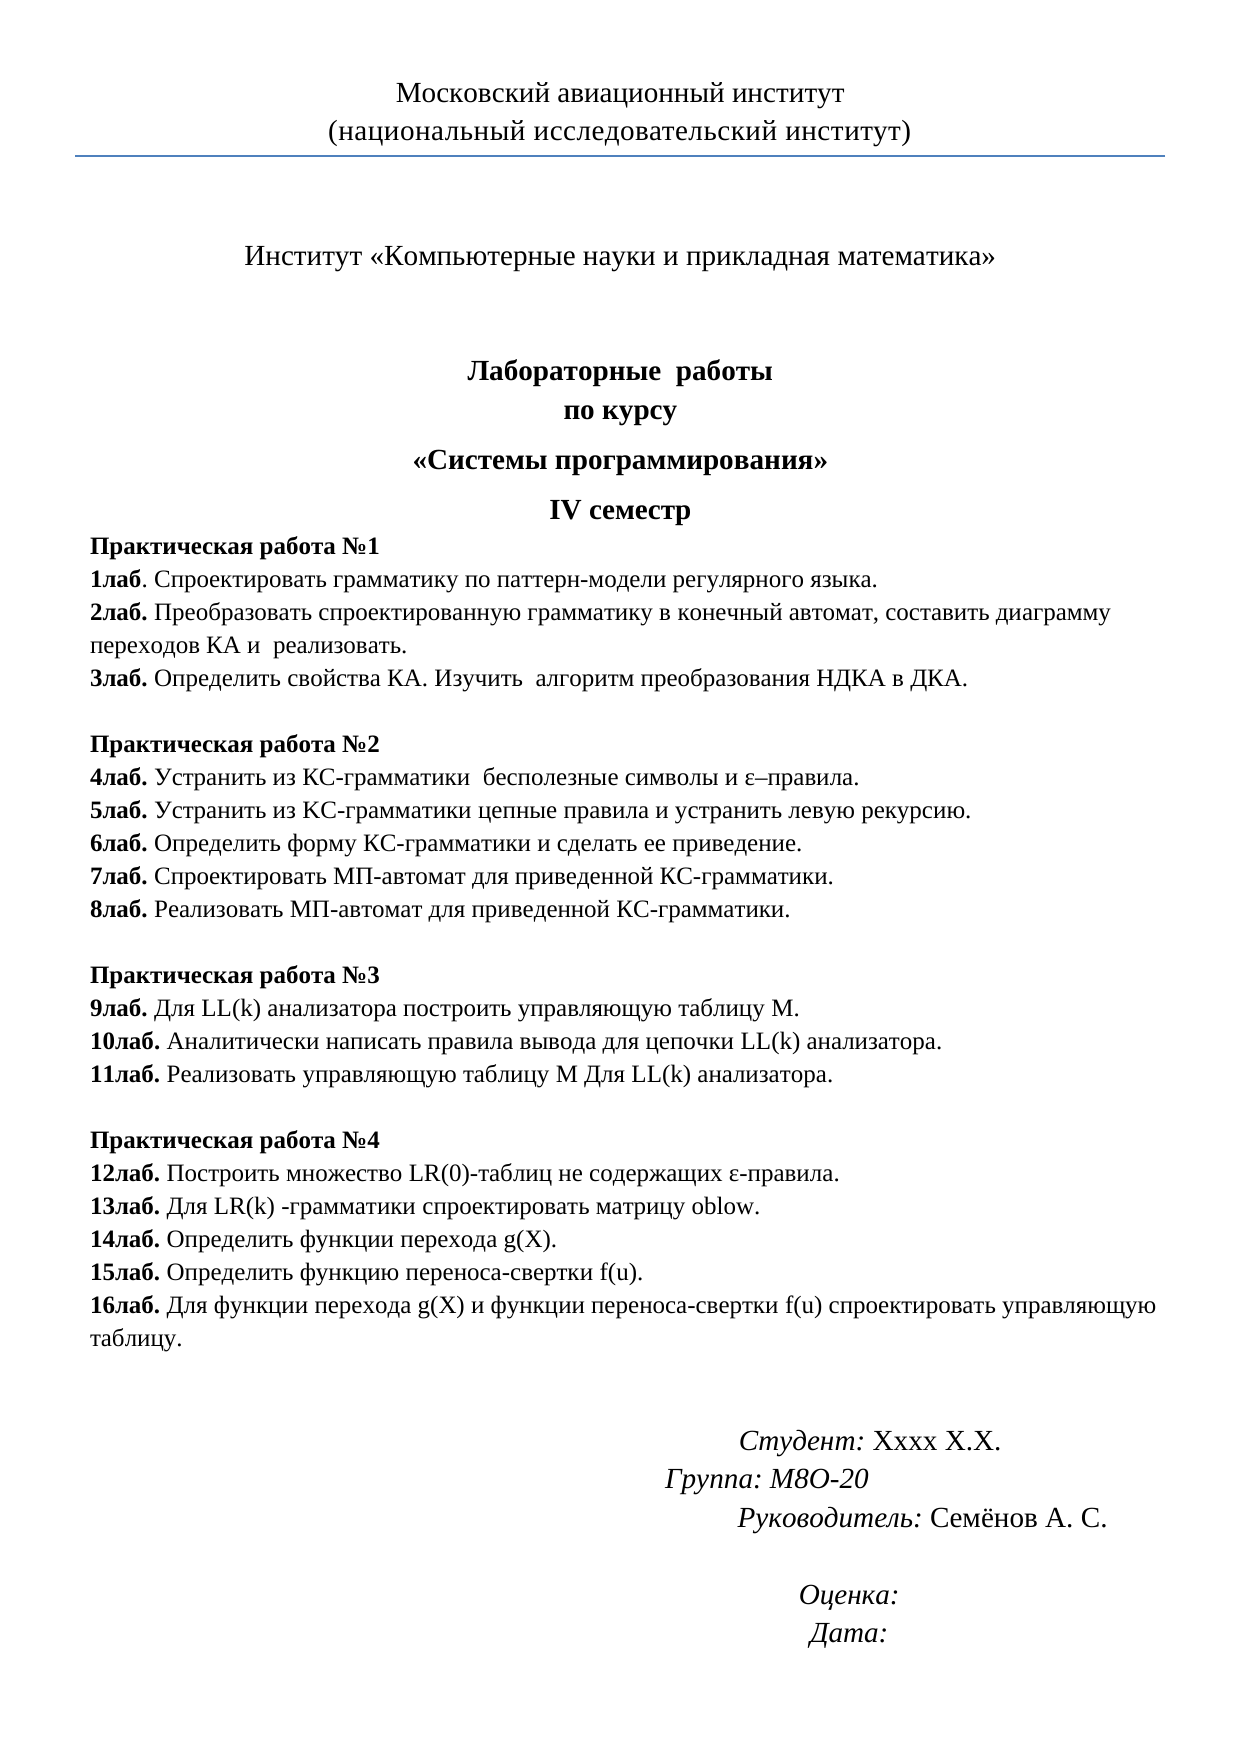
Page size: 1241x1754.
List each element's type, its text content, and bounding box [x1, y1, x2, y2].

text Институт «Компьютерные науки и прикладная математика» [75, 238, 1165, 271]
text Практическая работа №2 [90, 729, 1165, 758]
text 15лаб. Определить функцию переноса-свертки f(u). [90, 1257, 1165, 1286]
text Практическая работа №4 [90, 1125, 1165, 1154]
text 14лаб. Определить функции перехода g(X). [90, 1224, 1165, 1253]
text Оценка: [533, 1577, 1165, 1610]
text 1лаб. Спроектировать грамматику по паттерн-модели регулярного языка. [90, 564, 1165, 593]
text 8лаб. Реализовать МП-автомат для приведенной КС-грамматики. [90, 894, 1165, 923]
text 3лаб. Определить свойства КА. Изучить алгоритм преобразования НДКА в ДКА. [90, 663, 1165, 692]
text 10лаб. Аналитически написать правила вывода для цепочки LL(k) анализатора. [90, 1026, 1165, 1055]
text 4лаб. Устранить из КС-грамматики бесполезные символы и ε–правила. [90, 762, 1165, 791]
text 2лаб. Преобразовать спроектированную грамматику в конечный автомат, составить диаграмму переходов КА и реализовать. [90, 597, 1165, 659]
text Руководитель: Семёнов А. С. [591, 1500, 1165, 1533]
text Практическая работа №1 [90, 531, 1165, 560]
text 16лаб. Для функции перехода g(X) и функции переноса-свертки f(u) спроектировать управляющую таблицу. [90, 1291, 1165, 1352]
text Лабораторные работы [75, 353, 1165, 387]
text Дата: [533, 1615, 1165, 1649]
text Студент: Xxxx X.X. Группа: М8О-20 [517, 1423, 1165, 1495]
text Практическая работа №3 [90, 960, 1165, 989]
text 6лаб. Определить форму КС-грамматики и сделать ее приведение. [90, 828, 1165, 857]
text IV семестр [75, 492, 1165, 526]
text 12лаб. Построить множество LR(0)-таблиц не содержащих ε-правила. [90, 1158, 1165, 1187]
text 13лаб. Для LR(k) -грамматики cпроектировать матрицу oblow. [90, 1191, 1165, 1220]
text по курсу [75, 392, 1165, 425]
text 5лаб. Устранить из KС-грамматики цепные правила и устранить левую рекурсию. [90, 795, 1165, 824]
text «Системы программирования» [75, 442, 1165, 476]
text 11лаб. Реализовать управляющую таблицу M Для LL(k) анализатора. [90, 1059, 1165, 1088]
text 7лаб. Спроектировать МП-автомат для приведенной КС-грамматики. [90, 861, 1165, 890]
text 9лаб. Для LL(k) анализатора построить управляющую таблицу M. [90, 993, 1165, 1022]
title (национальный исследовательский институт) [75, 113, 1165, 155]
text Московский авиационный институт [75, 75, 1165, 108]
